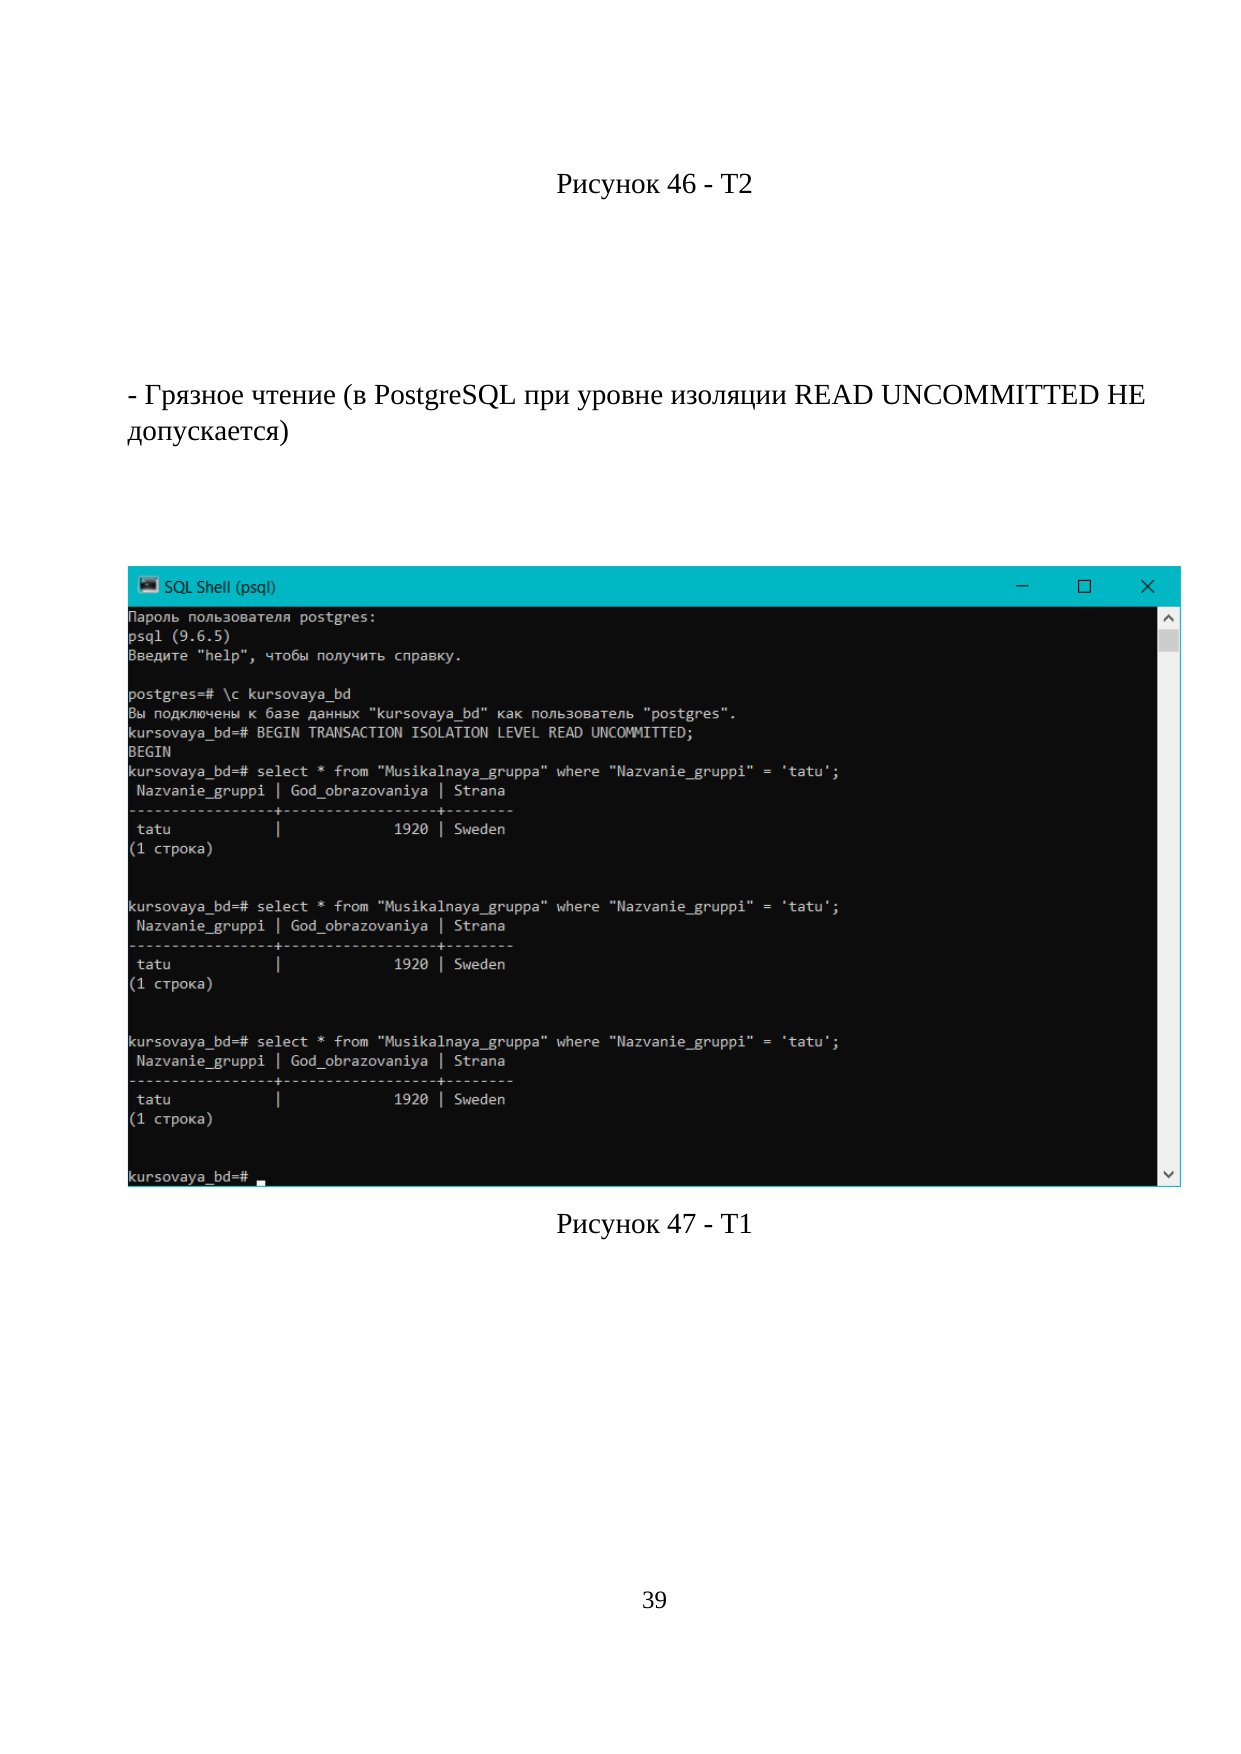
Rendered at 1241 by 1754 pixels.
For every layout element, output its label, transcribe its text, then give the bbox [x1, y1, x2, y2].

picture [127, 566, 1181, 1187]
text - Грязное чтение (в PostgreSQL при уровне изоляции READ UNCOMMITTED НЕ допускается) [127, 377, 1181, 447]
text Рисунок 47 - Т1 [127, 1206, 1181, 1239]
text Рисунок 46 - Т2 [127, 166, 1181, 199]
